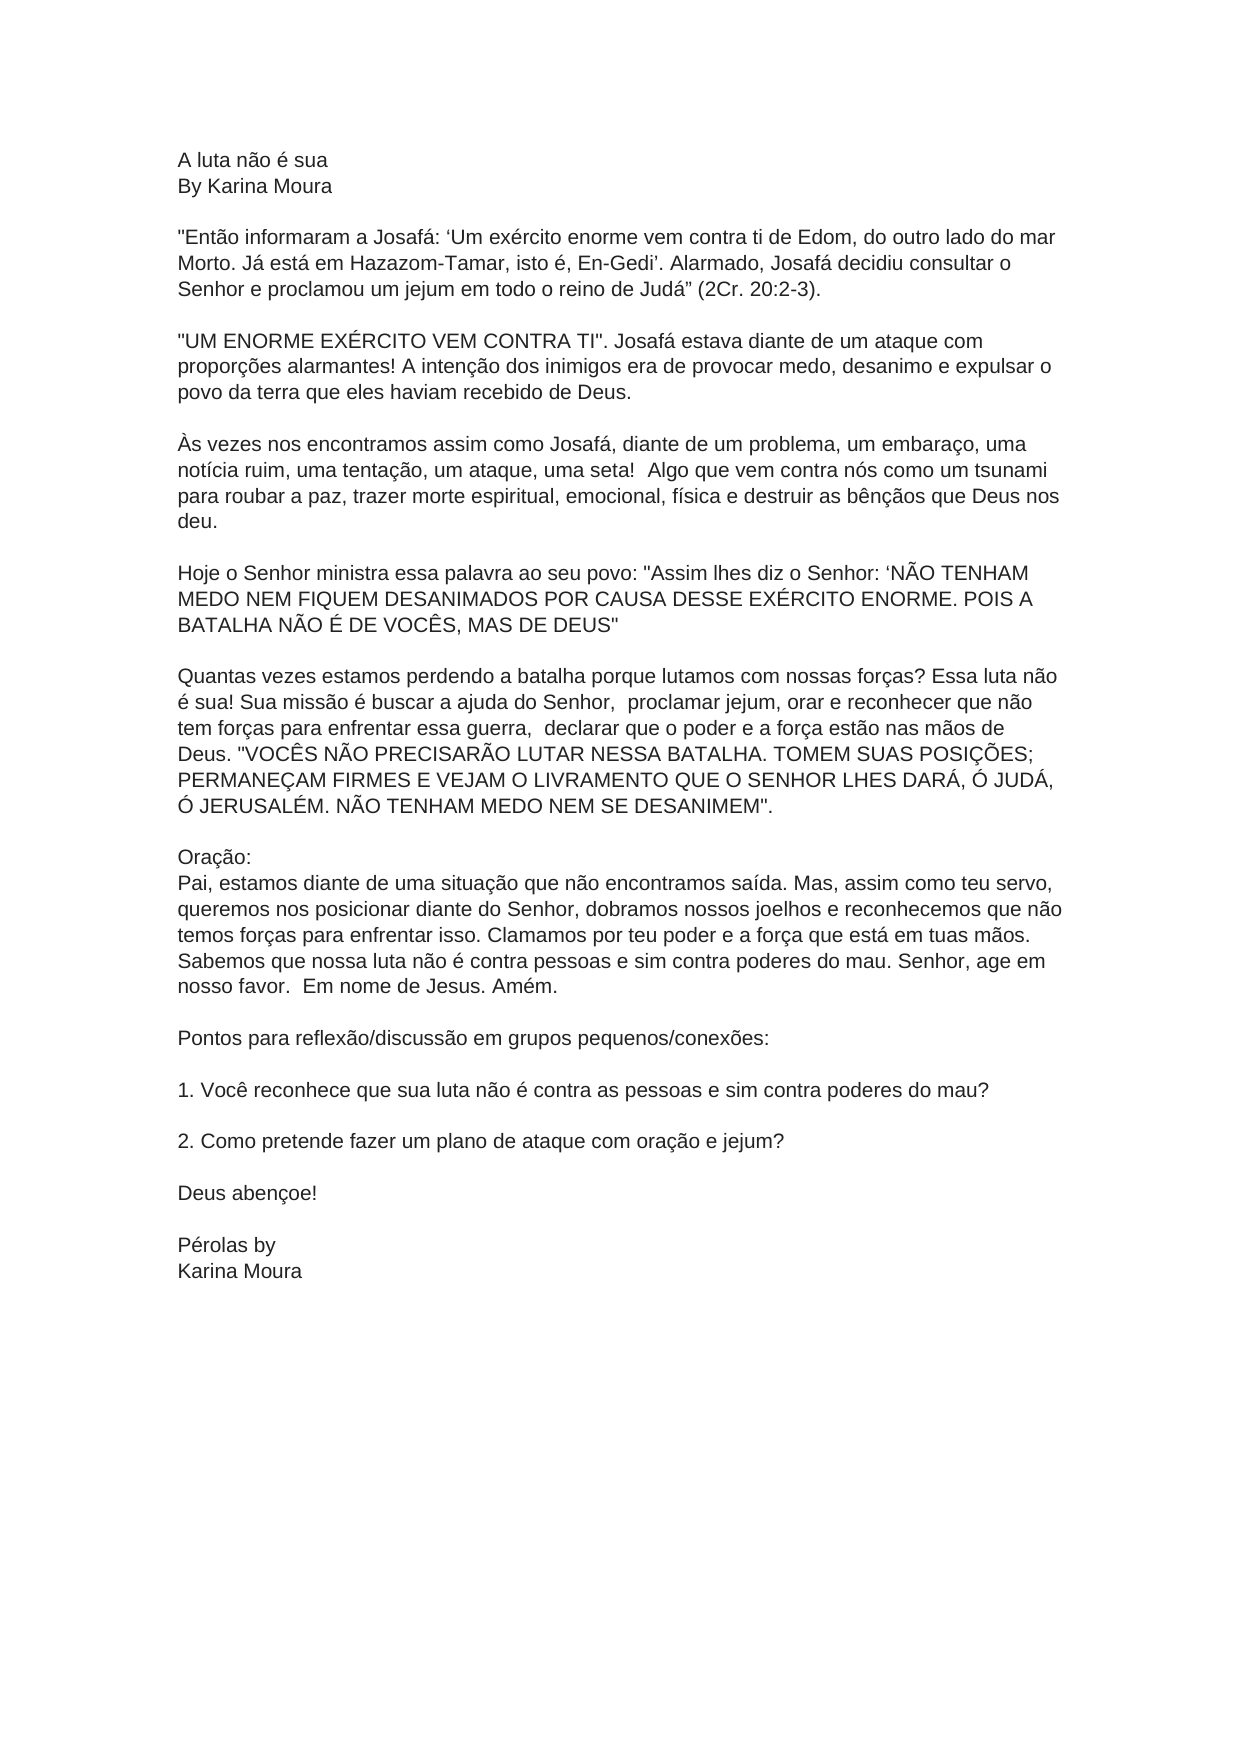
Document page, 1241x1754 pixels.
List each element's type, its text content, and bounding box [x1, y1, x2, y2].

text A luta não é sua By Karina Moura "Então informaram a Josafá: ‘Um exército enorme vem contra ti de Edom, do outro lado do mar Morto. Já está em Hazazom-Tamar, isto é, En-Gedi’. Alarmado, Josafá decidiu consultar o Senhor e proclamou um jejum em todo o reino de Judá” (2Cr. 20:2-3). "UM ENORME EXÉRCITO VEM CONTRA TI". Josafá estava diante de um ataque com proporções alarmantes! A intenção dos inimigos era de provocar medo, desanimo e expulsar o povo da terra que eles haviam recebido de Deus. Às vezes nos encontramos assim como Josafá, diante de um problema, um embaraço, uma notícia ruim, uma tentação, um ataque, uma seta! Algo que vem contra nós como um tsunami para roubar a paz, trazer morte espiritual, emocional, física e destruir as bênçãos que Deus nos deu. Hoje o Senhor ministra essa palavra ao seu povo: "Assim lhes diz o Senhor: ‘NÃO TENHAM MEDO NEM FIQUEM DESANIMADOS POR CAUSA DESSE EXÉRCITO ENORME. POIS A BATALHA NÃO É DE VOCÊS, MAS DE DEUS" Quantas vezes estamos perdendo a batalha porque lutamos com nossas forças? Essa luta não é sua! Sua missão é buscar a ajuda do Senhor, proclamar jejum, orar e reconhecer que não tem forças para enfrentar essa guerra, declarar que o poder e a força estão nas mãos de Deus. "VOCÊS NÃO PRECISARÃO LUTAR NESSA BATALHA. TOMEM SUAS POSIÇÕES; PERMANEÇAM FIRMES E VEJAM O LIVRAMENTO QUE O SENHOR LHES DARÁ, Ó JUDÁ, Ó JERUSALÉM. NÃO TENHAM MEDO NEM SE DESANIMEM". Oração: Pai, estamos diante de uma situação que não encontramos saída. Mas, assim como teu servo, queremos nos posicionar diante do Senhor, dobramos nossos joelhos e reconhecemos que não temos forças para enfrentar isso. Clamamos por teu poder e a força que está em tuas mãos. Sabemos que nossa luta não é contra pessoas e sim contra poderes do mau. Senhor, age em nosso favor. Em nome de Jesus. Amém. Pontos para reflexão/discussão em grupos pequenos/conexões: 1. Você reconhece que sua luta não é contra as pessoas e sim contra poderes do mau? 2. Como pretende fazer um plano de ataque com oração e jejum? Deus abençoe! Pérolas by Karina Moura [177, 148, 1063, 897]
text A luta não é sua By Karina Moura "Então informaram a Josafá: ‘Um exército enorme vem contra ti de Edom, do outro lado do mar Morto. Já está em Hazazom-Tamar, isto é, En-Gedi’. Alarmado, Josafá decidiu consultar o Senhor e proclamou um jejum em todo o reino de Judá” (2Cr. 20:2-3). "UM ENORME EXÉRCITO VEM CONTRA TI". Josafá estava diante de um ataque com proporções alarmantes! A intenção dos inimigos era de provocar medo, desanimo e expulsar o povo da terra que eles haviam recebido de Deus. Às vezes nos encontramos assim como Josafá, diante de um problema, um embaraço, uma notícia ruim, uma tentação, um ataque, uma seta! Algo que vem contra nós como um tsunami para roubar a paz, trazer morte espiritual, emocional, física e destruir as bênçãos que Deus nos deu. Hoje o Senhor ministra essa palavra ao seu povo: "Assim lhes diz o Senhor: ‘NÃO TENHAM MEDO NEM FIQUEM DESANIMADOS POR CAUSA DESSE EXÉRCITO ENORME. POIS A BATALHA NÃO É DE VOCÊS, MAS DE DEUS" Quantas vezes estamos perdendo a batalha porque lutamos com nossas forças? Essa luta não é sua! Sua missão é buscar a ajuda do Senhor, proclamar jejum, orar e reconhecer que não tem forças para enfrentar essa guerra, declarar que o poder e a força estão nas mãos de Deus. "VOCÊS NÃO PRECISARÃO LUTAR NESSA BATALHA. TOMEM SUAS POSIÇÕES; PERMANEÇAM FIRMES E VEJAM O LIVRAMENTO QUE O SENHOR LHES DARÁ, Ó JUDÁ, Ó JERUSALÉM. NÃO TENHAM MEDO NEM SE DESANIMEM". Oração: Pai, estamos diante de uma situação que não encontramos saída. Mas, assim como teu servo, queremos nos posicionar diante do Senhor, dobramos nossos joelhos e reconhecemos que não temos forças para enfrentar isso. Clamamos por teu poder e a força que está em tuas mãos. Sabemos que nossa luta não é contra pessoas e sim contra poderes do mau. Senhor, age em nosso favor. Em nome de Jesus. Amém. Pontos para reflexão/discussão em grupos pequenos/conexões: 1. Você reconhece que sua luta não é contra as pessoas e sim contra poderes do mau? 2. Como pretende fazer um plano de ataque com oração e jejum? Deus abençoe! Pérolas by Karina Moura [177, 921, 1063, 1282]
